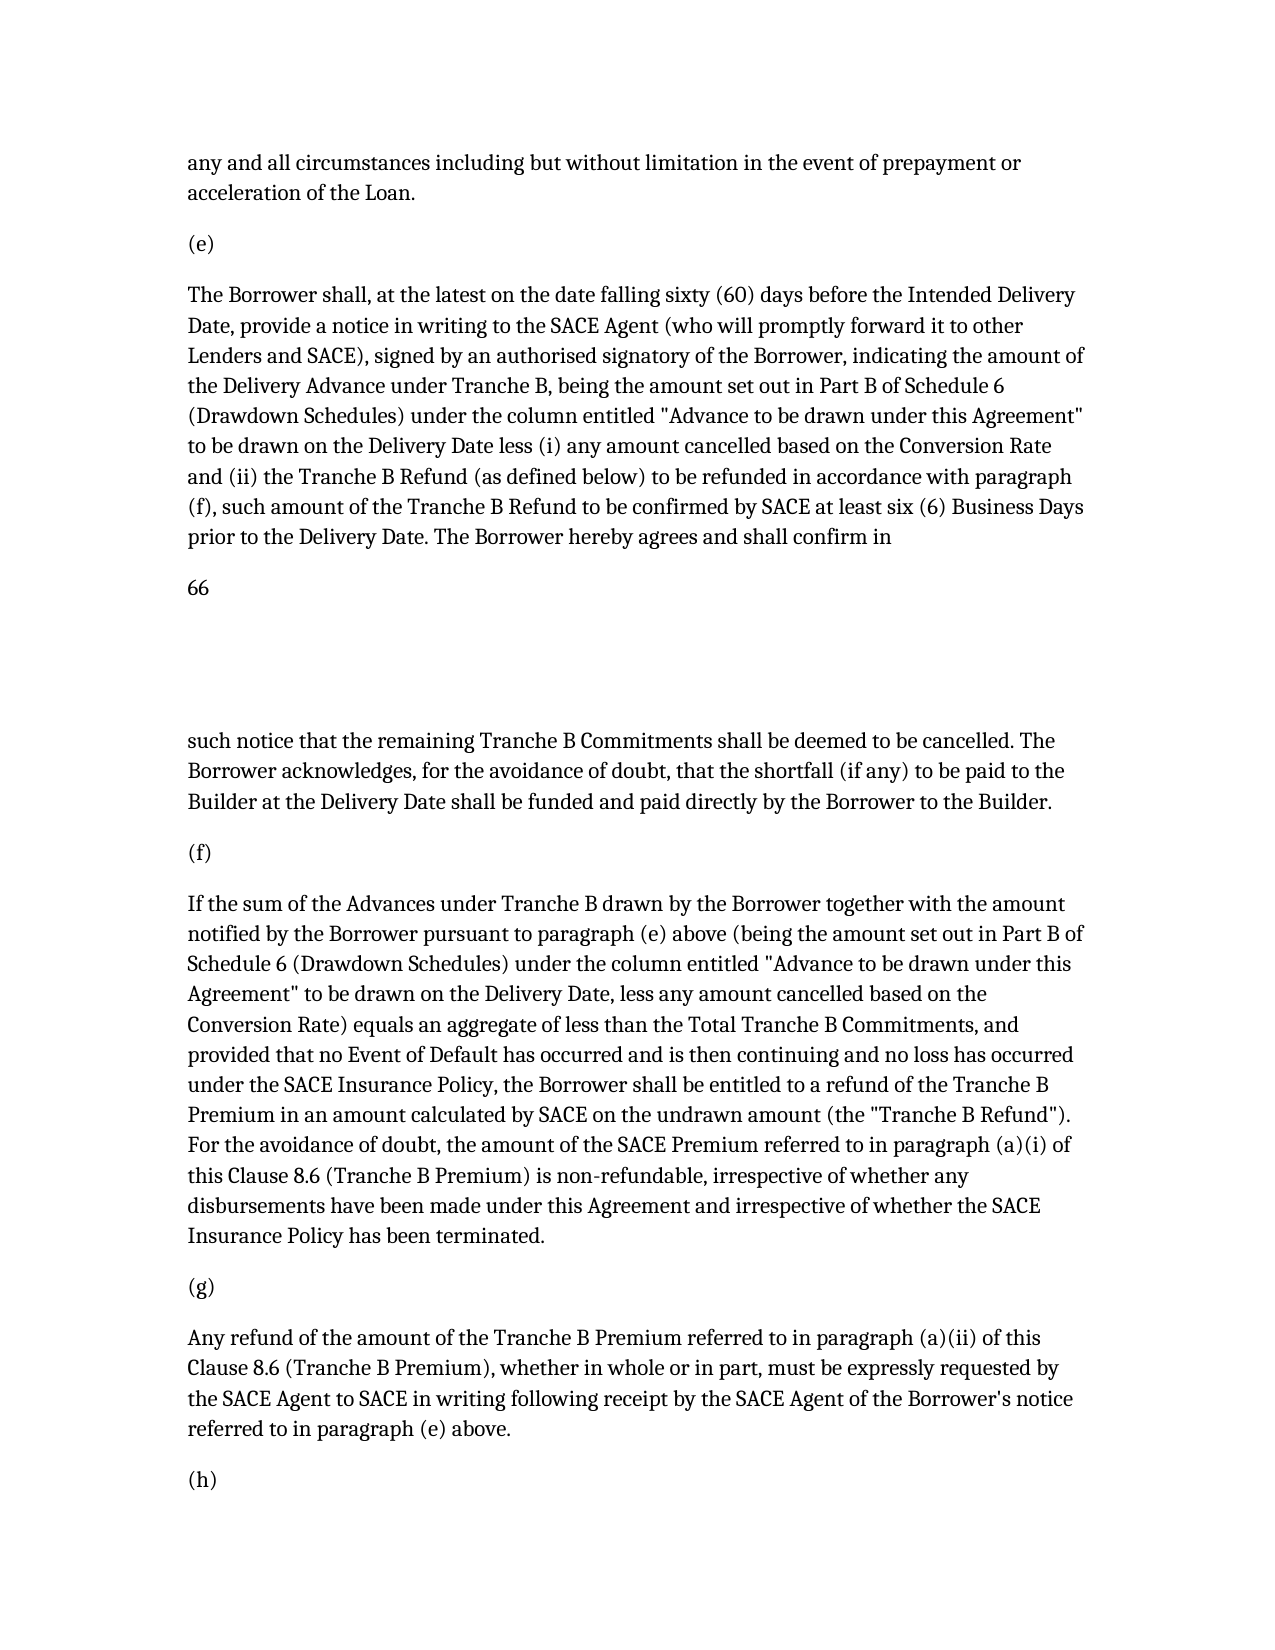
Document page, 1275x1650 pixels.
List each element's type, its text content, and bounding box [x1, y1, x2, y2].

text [187, 150, 1087, 207]
text (h) [187, 1467, 1087, 1493]
text (f) [187, 839, 1087, 866]
text (e) [187, 231, 1087, 258]
text (g) [187, 1274, 1087, 1300]
text such notice that the remaining Tranche B Commitments shall be deemed to be cancelled. The Borrower acknowledges, for the avoidance of doubt, that the shortfall (if any) to be paid to the Builder at the Delivery Date shall be funded and paid directly by the Borrower to the Builder. [187, 728, 1087, 815]
text Any refund of the amount of the Tranche B Premium referred to in paragraph (a)(ii) of this Clause 8.6 (Tranche B Premium), whether in whole or in part, must be expressly requested by the SACE Agent to SACE in writing following receipt by the SACE Agent of the Borrower's notice referred to in paragraph (e) above. [187, 1325, 1087, 1442]
text 66 [187, 575, 1087, 601]
text If the sum of the Advances under Tranche B drawn by the Borrower together with the amount notified by the Borrower pursuant to paragraph (e) above (being the amount set out in Part B of Schedule 6 (Drawdown Schedules) under the column entitled "Advance to be drawn under this Agreement" to be drawn on the Delivery Date, less any amount cancelled based on the Conversion Rate) equals an aggregate of less than the Total Tranche B Commitments, and provided that no Event of Default has occurred and is then continuing and no loss has occurred under the SACE Insurance Policy, the Borrower shall be entitled to a refund of the Tranche B Premium in an amount calculated by SACE on the undrawn amount (the "Tranche B Refund"). For the avoidance of doubt, the amount of the SACE Premium referred to in paragraph (a)(i) of this Clause 8.6 (Tranche B Premium) is non-refundable, irrespective of whether any disbursements have been made under this Agreement and irrespective of whether the SACE Insurance Policy has been terminated. [187, 891, 1087, 1249]
text The Borrower shall, at the latest on the date falling sixty (60) days before the Intended Delivery Date, provide a notice in writing to the SACE Agent (who will promptly forward it to other Lenders and SACE), signed by an authorised signatory of the Borrower, indicating the amount of the Delivery Advance under Tranche B, being the amount set out in Part B of Schedule 6 (Drawdown Schedules) under the column entitled "Advance to be drawn under this Agreement" to be drawn on the Delivery Date less (i) any amount cancelled based on the Conversion Rate and (ii) the Tranche B Refund (as defined below) to be refunded in accordance with paragraph (f), such amount of the Tranche B Refund to be confirmed by SACE at least six (6) Business Days prior to the Delivery Date. The Borrower hereby agrees and shall confirm in [187, 282, 1087, 550]
